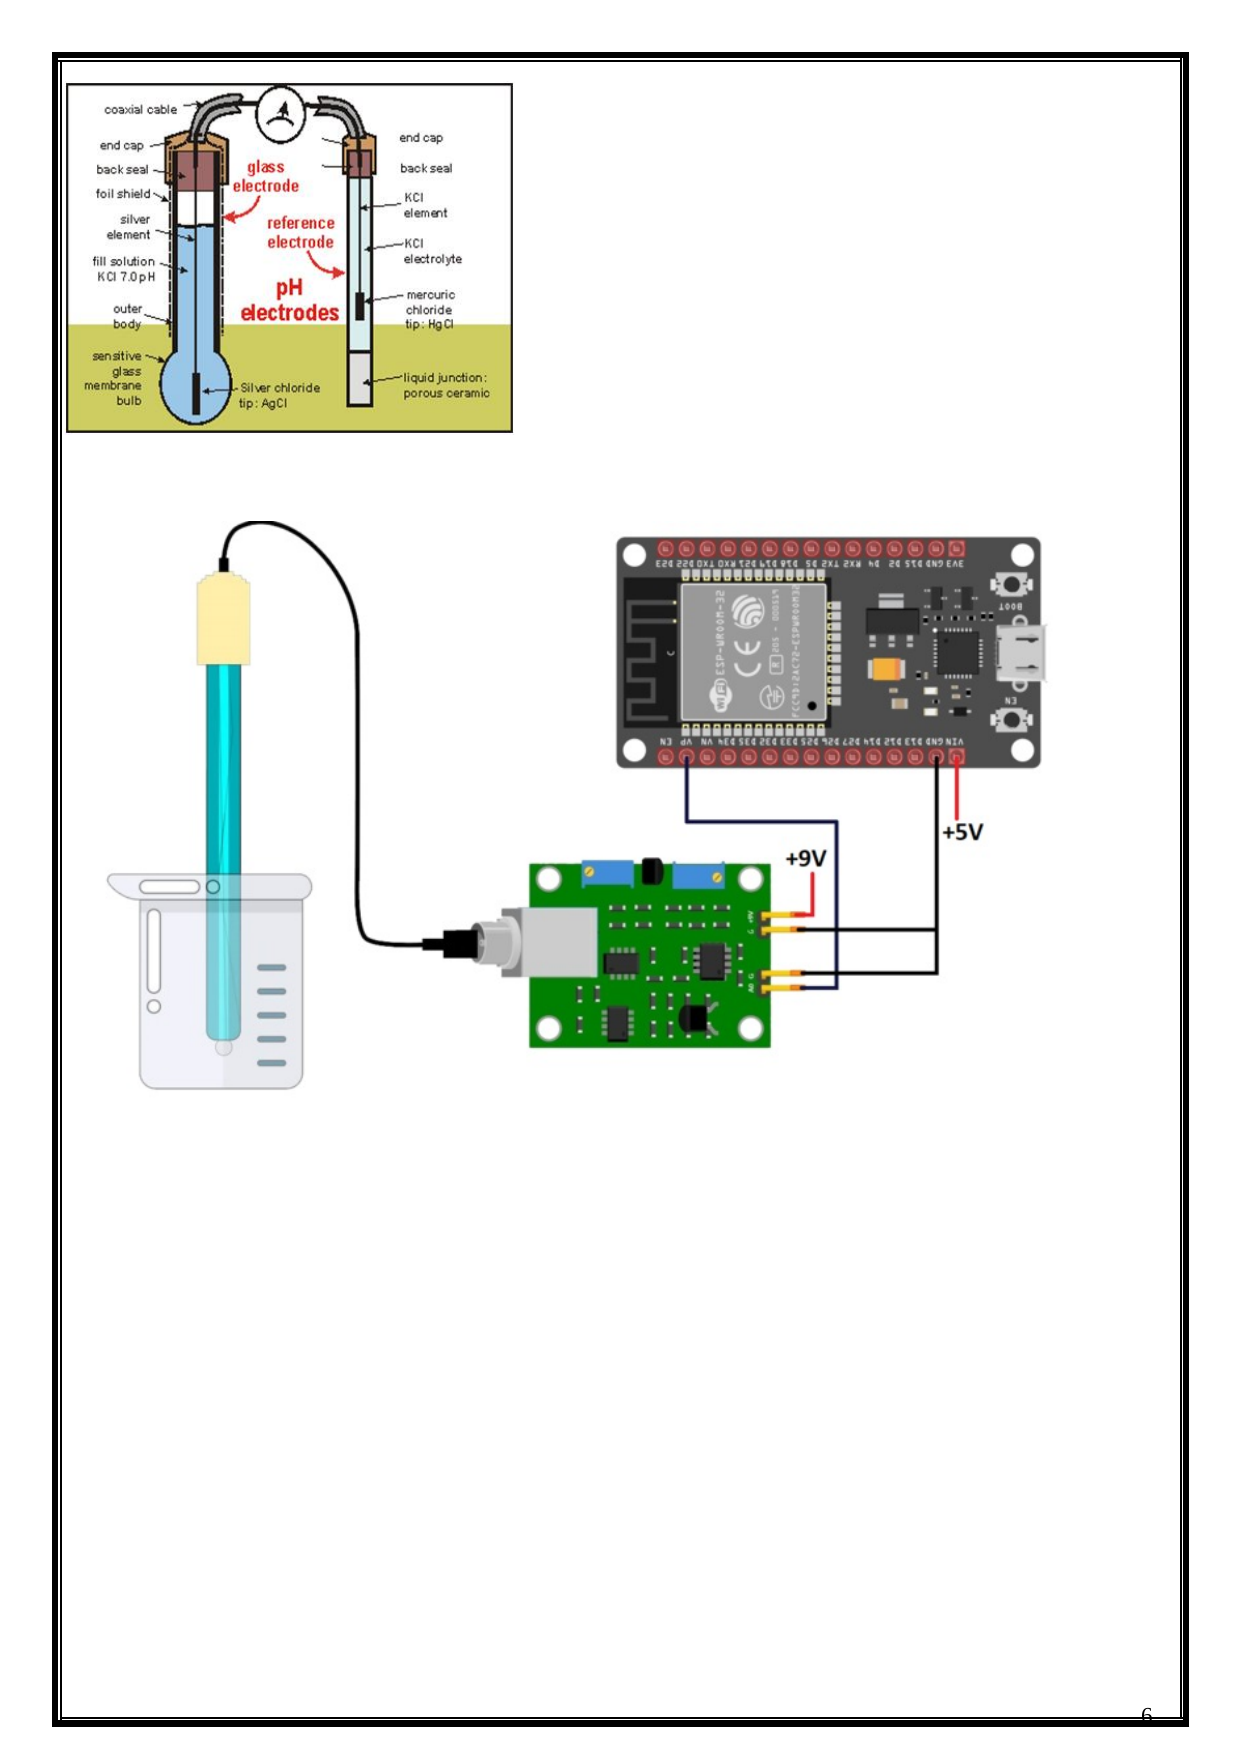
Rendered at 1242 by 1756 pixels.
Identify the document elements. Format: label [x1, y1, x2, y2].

picture [64, 521, 1089, 1098]
picture [64, 81, 515, 435]
